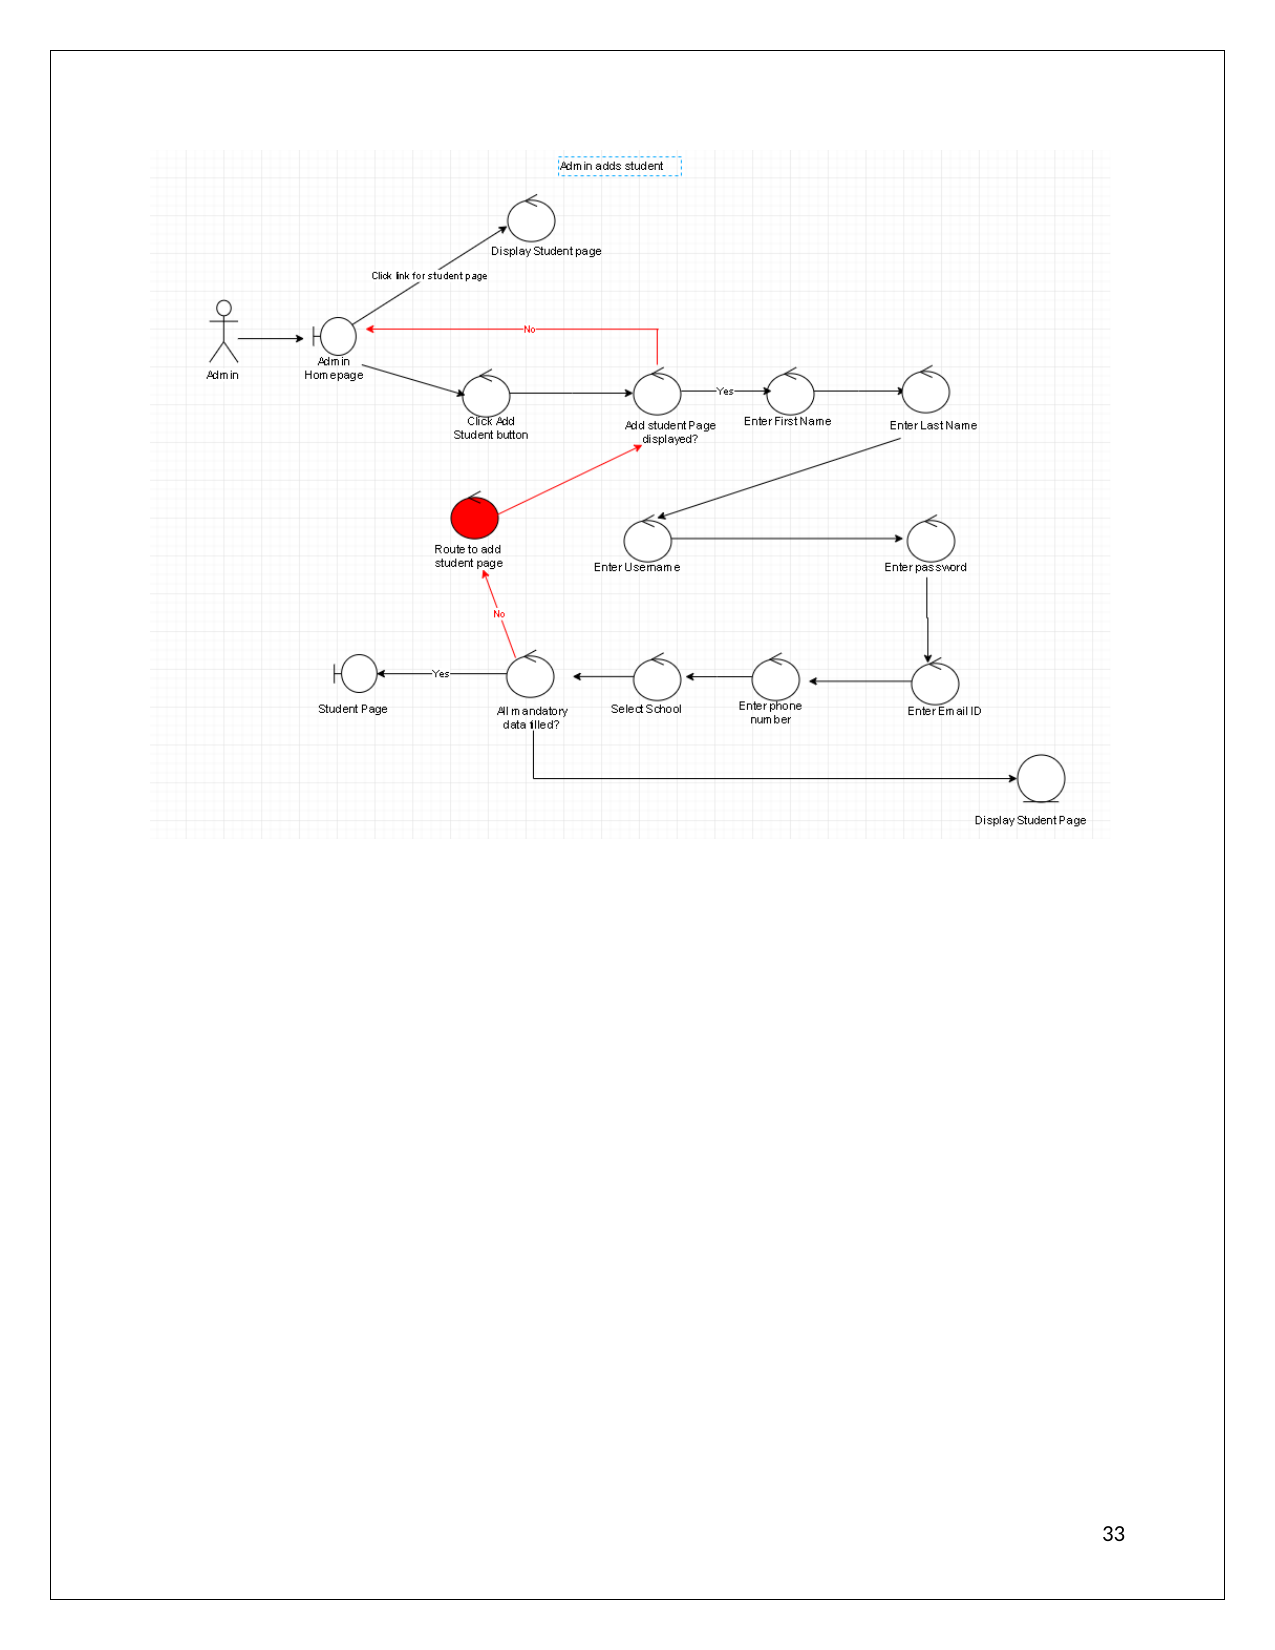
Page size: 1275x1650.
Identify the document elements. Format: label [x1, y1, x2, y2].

picture [150, 150, 1111, 839]
